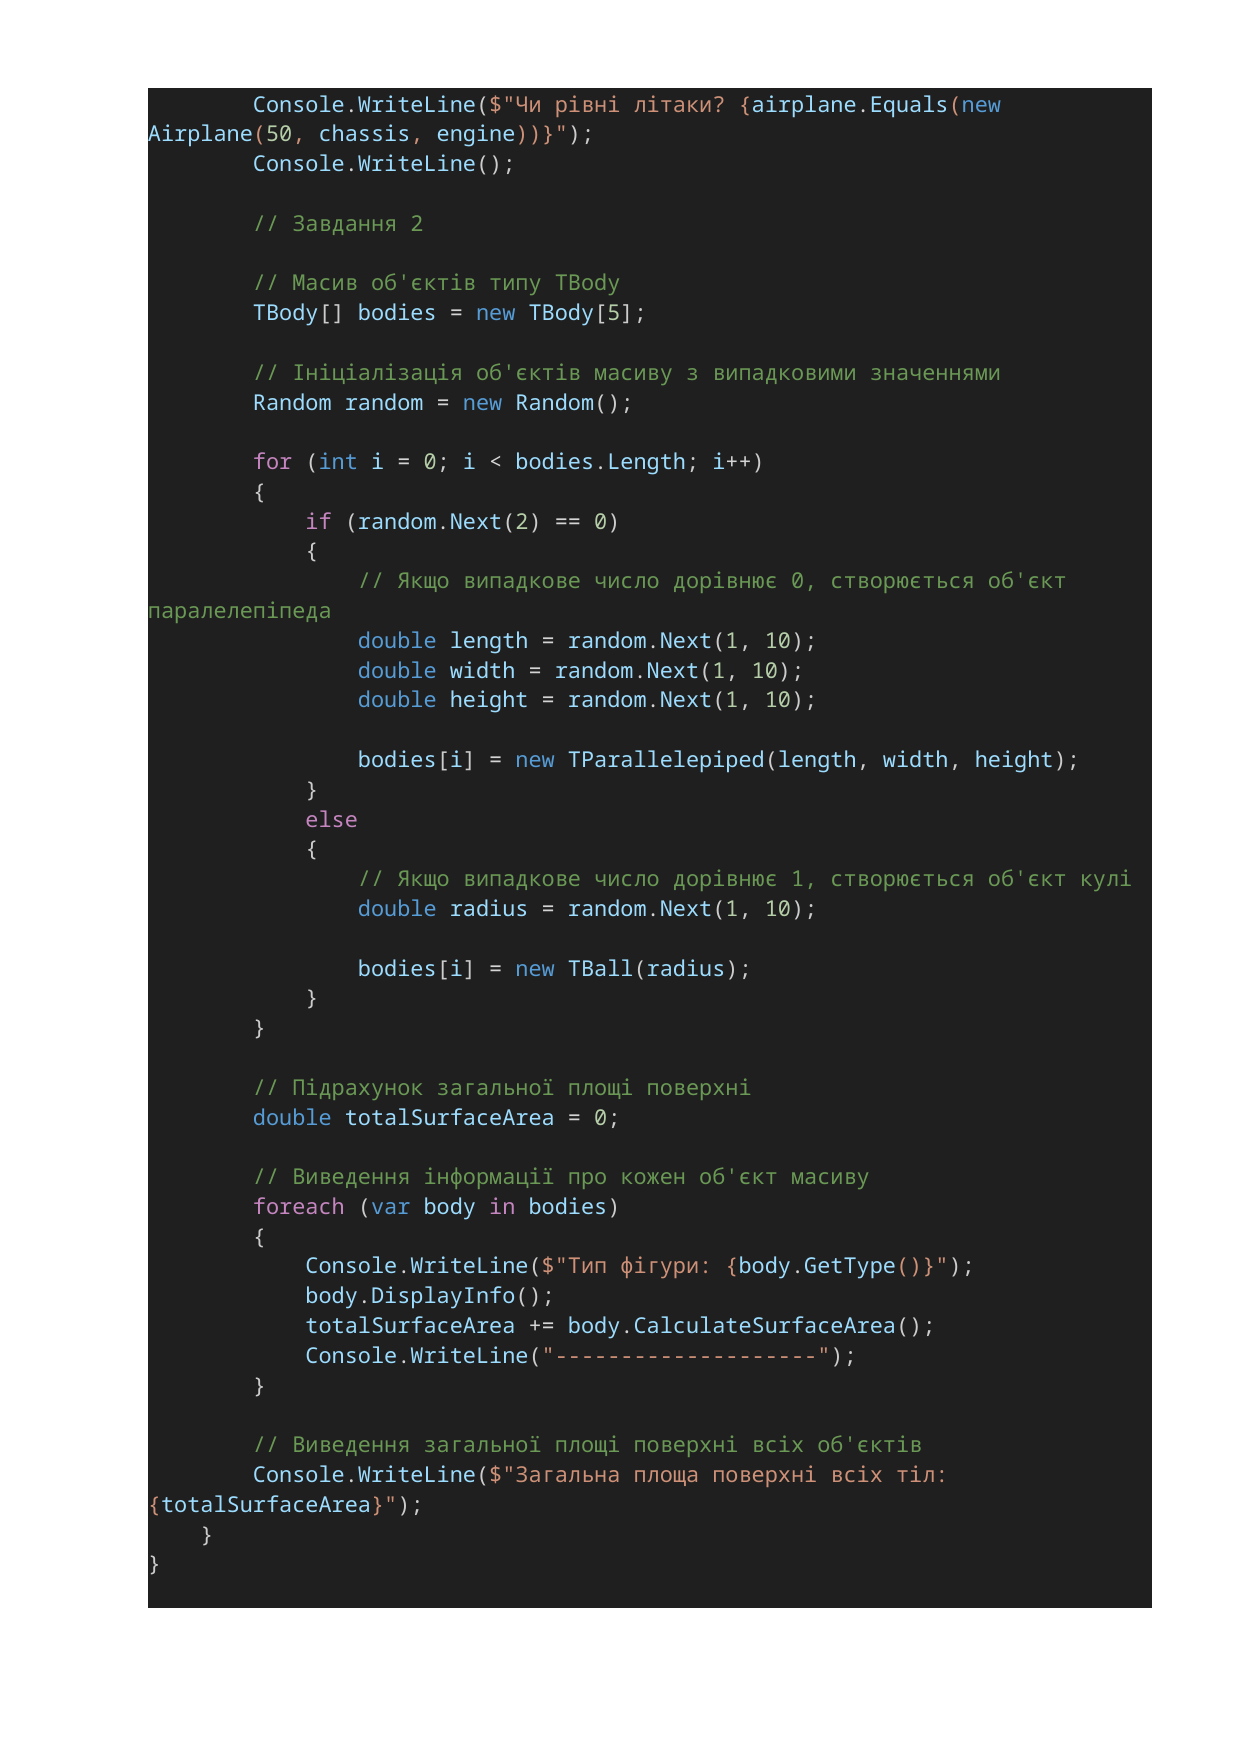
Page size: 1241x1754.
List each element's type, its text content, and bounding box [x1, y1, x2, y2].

text { [148, 833, 1152, 863]
text for (int i = 0; i < bodies.Length; i++) [148, 446, 1152, 476]
text { [148, 535, 1152, 565]
text Console.WriteLine($"Загальна площа поверхні всіх тіл: {totalSurfaceArea}"); [148, 1459, 1152, 1518]
text } [148, 774, 1152, 803]
text TBody[] bodies = new TBody[5]; [148, 297, 1152, 327]
text double height = random.Next(1, 10); [148, 684, 1152, 714]
text double radius = random.Next(1, 10); [148, 893, 1152, 923]
text } [148, 1548, 1152, 1578]
text Console.WriteLine($"Чи рівні літаки? {airplane.Equals(new Airplane(50, chassis, engine))}"); [148, 88, 1152, 148]
text // Якщо випадкове число дорівнює 1, створюється об'єкт кулі [148, 863, 1152, 893]
text foreach (var body in bodies) [148, 1191, 1152, 1221]
text bodies[i] = new TParallelepiped(length, width, height); [148, 744, 1152, 774]
text Random random = new Random(); [148, 386, 1152, 416]
text { [148, 1221, 1152, 1250]
text if (random.Next(2) == 0) [148, 506, 1152, 535]
text // Підрахунок загальної площі поверхні [148, 1072, 1152, 1101]
text bodies[i] = new TBall(radius); [148, 952, 1152, 982]
text Console.WriteLine(); [148, 148, 1152, 178]
text double totalSurfaceArea = 0; [148, 1101, 1152, 1131]
text { [148, 476, 1152, 506]
text // Завдання 2 [148, 208, 1152, 237]
text else [148, 803, 1152, 833]
text body.DisplayInfo(); [148, 1280, 1152, 1310]
text Console.WriteLine($"Тип фігури: {body.GetType()}"); [148, 1250, 1152, 1280]
text // Масив об'єктів типу TBody [148, 267, 1152, 297]
text totalSurfaceArea += body.CalculateSurfaceArea(); [148, 1310, 1152, 1340]
text double length = random.Next(1, 10); [148, 625, 1152, 654]
text // Виведення інформації про кожен об'єкт масиву [148, 1161, 1152, 1191]
text Console.WriteLine("--------------------"); [148, 1340, 1152, 1369]
text double width = random.Next(1, 10); [148, 654, 1152, 684]
text // Ініціалізація об'єктів масиву з випадковими значеннями [148, 357, 1152, 386]
text } [148, 1012, 1152, 1042]
text // Виведення загальної площі поверхні всіх об'єктів [148, 1429, 1152, 1459]
text } [148, 1518, 1152, 1548]
text } [148, 982, 1152, 1012]
text } [148, 1369, 1152, 1399]
text // Якщо випадкове число дорівнює 0, створюється об'єкт паралелепіпеда [148, 565, 1152, 625]
